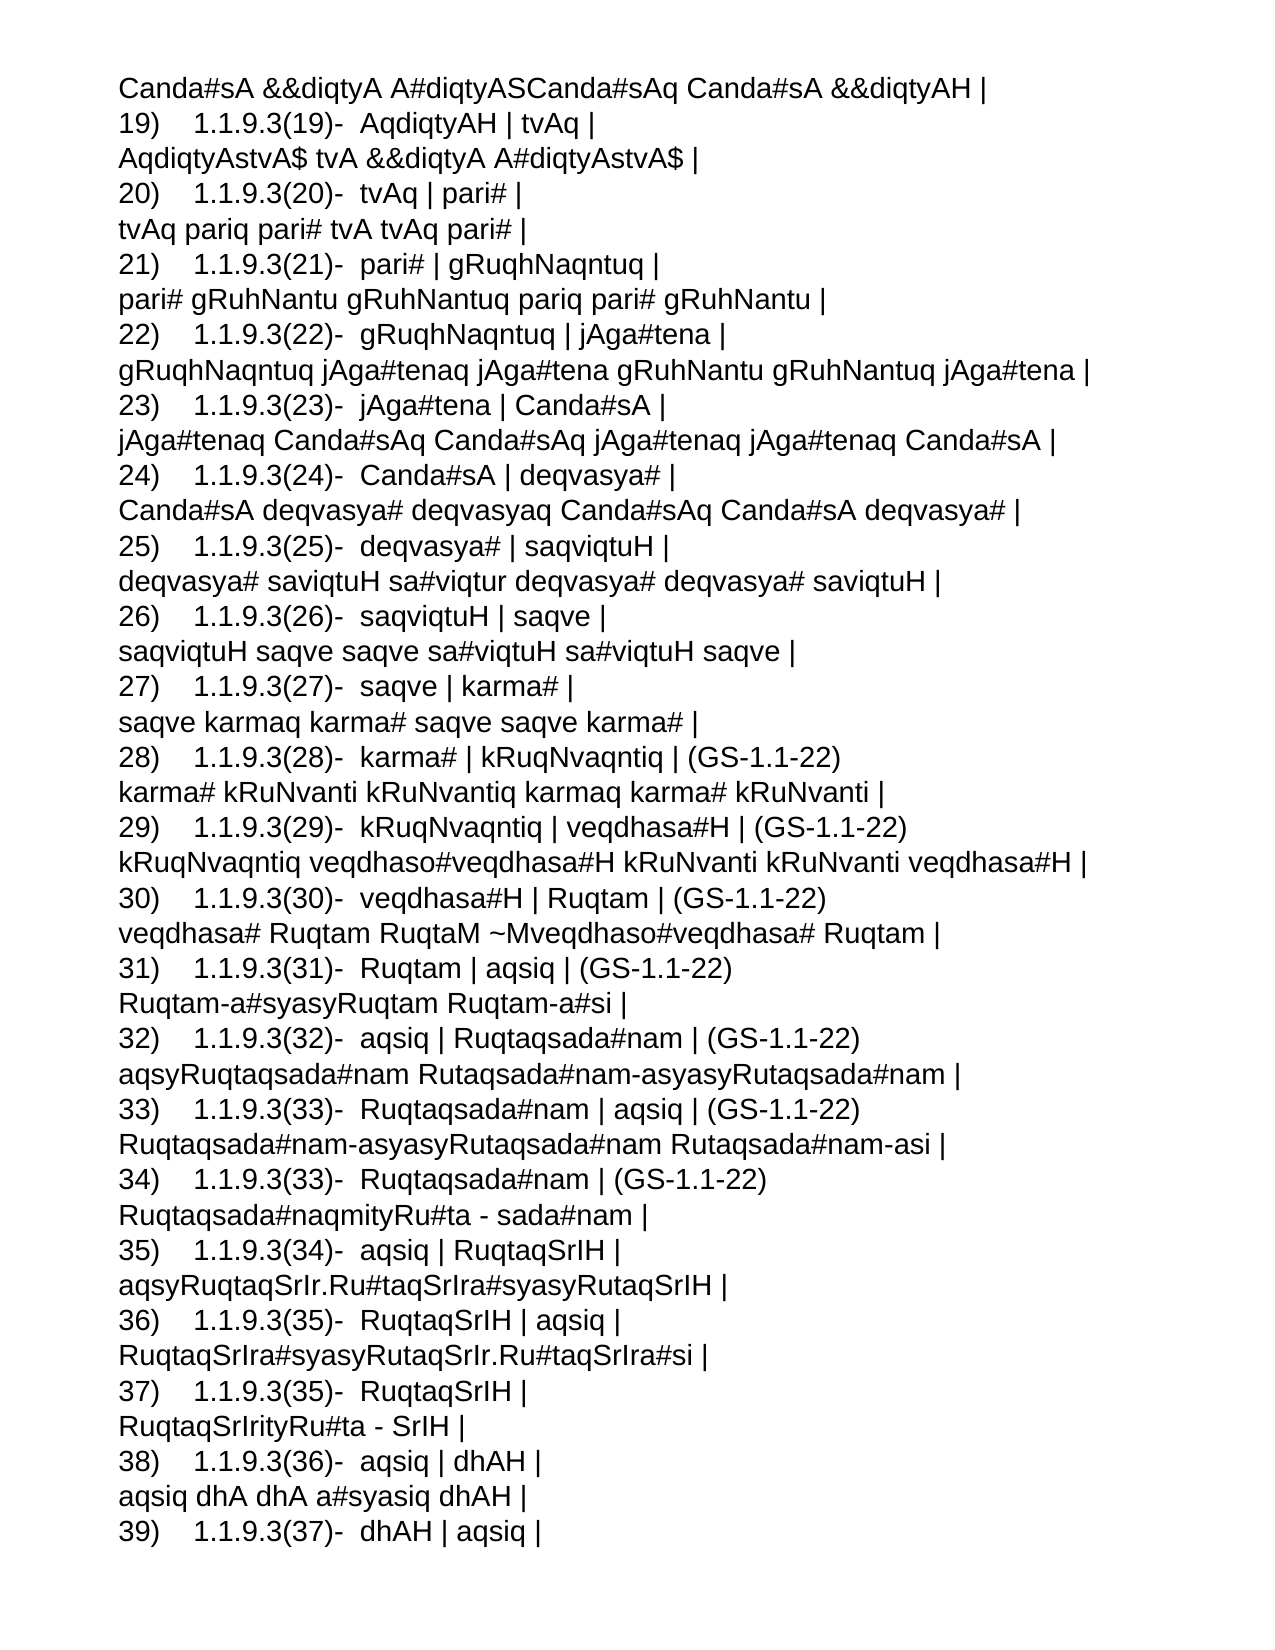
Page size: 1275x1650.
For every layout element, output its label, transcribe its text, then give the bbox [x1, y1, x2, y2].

text 21) 1.1.9.3(21)- pari# | gRuqhNaqntuq | [118, 247, 1204, 280]
text 22) 1.1.9.3(22)- gRuqhNaqntuq | jAga#tena | [118, 317, 1204, 351]
text 35) 1.1.9.3(34)- aqsiq | RuqtaqSrIH | [118, 1233, 1204, 1266]
text RuqtaqSrIra#syasyRutaqSrIr.Ru#taqSrIra#si | [118, 1338, 1204, 1372]
text jAga#tenaq Canda#sAq Canda#sAq jAga#tenaq jAga#tenaq Canda#sA | [118, 423, 1204, 456]
text aqsiq dhA dhA a#syasiq dhAH | [118, 1479, 1204, 1513]
text kRuqNvaqntiq veqdhaso#veqdhasa#H kRuNvanti kRuNvanti veqdhasa#H | [118, 845, 1204, 879]
text 29) 1.1.9.3(29)- kRuqNvaqntiq | veqdhasa#H | (GS-1.1-22) [118, 810, 1204, 844]
text saqve karmaq karma# saqve saqve karma# | [118, 704, 1204, 738]
text 32) 1.1.9.3(32)- aqsiq | Ruqtaqsada#nam | (GS-1.1-22) [118, 1021, 1204, 1055]
text AqdiqtyAstvA$ tvA &&diqtyA A#diqtyAstvA$ | [118, 141, 1204, 175]
text Canda#sA deqvasya# deqvasyaq Canda#sAq Canda#sA deqvasya# | [118, 493, 1204, 527]
text RuqtaqSrIrityRu#ta - SrIH | [118, 1409, 1204, 1442]
text aqsyRuqtaqsada#nam Rutaqsada#nam-asyasyRutaqsada#nam | [118, 1057, 1204, 1090]
text 23) 1.1.9.3(23)- jAga#tena | Canda#sA | [118, 388, 1204, 421]
text 30) 1.1.9.3(30)- veqdhasa#H | Ruqtam | (GS-1.1-22) [118, 881, 1204, 914]
text 36) 1.1.9.3(35)- RuqtaqSrIH | aqsiq | [118, 1303, 1204, 1337]
text aqsyRuqtaqSrIr.Ru#taqSrIra#syasyRutaqSrIH | [118, 1268, 1204, 1301]
text 25) 1.1.9.3(25)- deqvasya# | saqviqtuH | [118, 528, 1204, 562]
text 37) 1.1.9.3(35)- RuqtaqSrIH | [118, 1373, 1204, 1407]
text 19) 1.1.9.3(19)- AqdiqtyAH | tvAq | [118, 106, 1204, 139]
text saqviqtuH saqve saqve sa#viqtuH sa#viqtuH saqve | [118, 634, 1204, 668]
text deqvasya# saviqtuH sa#viqtur deqvasya# deqvasya# saviqtuH | [118, 564, 1204, 597]
text 20) 1.1.9.3(20)- tvAq | pari# | [118, 176, 1204, 210]
text 28) 1.1.9.3(28)- karma# | kRuqNvaqntiq | (GS-1.1-22) [118, 740, 1204, 773]
text 27) 1.1.9.3(27)- saqve | karma# | [118, 669, 1204, 703]
text Canda#sA &&diqtyA A#diqtyASCanda#sAq Canda#sA &&diqtyAH | [118, 71, 1204, 104]
text 26) 1.1.9.3(26)- saqviqtuH | saqve | [118, 599, 1204, 632]
text tvAq pariq pari# tvA tvAq pari# | [118, 212, 1204, 245]
text 31) 1.1.9.3(31)- Ruqtam | aqsiq | (GS-1.1-22) [118, 951, 1204, 984]
text 34) 1.1.9.3(33)- Ruqtaqsada#nam | (GS-1.1-22) [118, 1162, 1204, 1196]
text 24) 1.1.9.3(24)- Canda#sA | deqvasya# | [118, 458, 1204, 492]
text karma# kRuNvanti kRuNvantiq karmaq karma# kRuNvanti | [118, 775, 1204, 808]
text Ruqtaqsada#nam-asyasyRutaqsada#nam Rutaqsada#nam-asi | [118, 1127, 1204, 1161]
text 39) 1.1.9.3(37)- dhAH | aqsiq | [118, 1514, 1204, 1548]
text Ruqtam-a#syasyRuqtam Ruqtam-a#si | [118, 986, 1204, 1020]
text pari# gRuhNantu gRuhNantuq pariq pari# gRuhNantu | [118, 282, 1204, 316]
text Ruqtaqsada#naqmityRu#ta - sada#nam | [118, 1197, 1204, 1231]
text gRuqhNaqntuq jAga#tenaq jAga#tena gRuhNantu gRuhNantuq jAga#tena | [118, 352, 1204, 386]
text veqdhasa# Ruqtam RuqtaM ~Mveqdhaso#veqdhasa# Ruqtam | [118, 916, 1204, 949]
text 33) 1.1.9.3(33)- Ruqtaqsada#nam | aqsiq | (GS-1.1-22) [118, 1092, 1204, 1125]
text 38) 1.1.9.3(36)- aqsiq | dhAH | [118, 1444, 1204, 1477]
